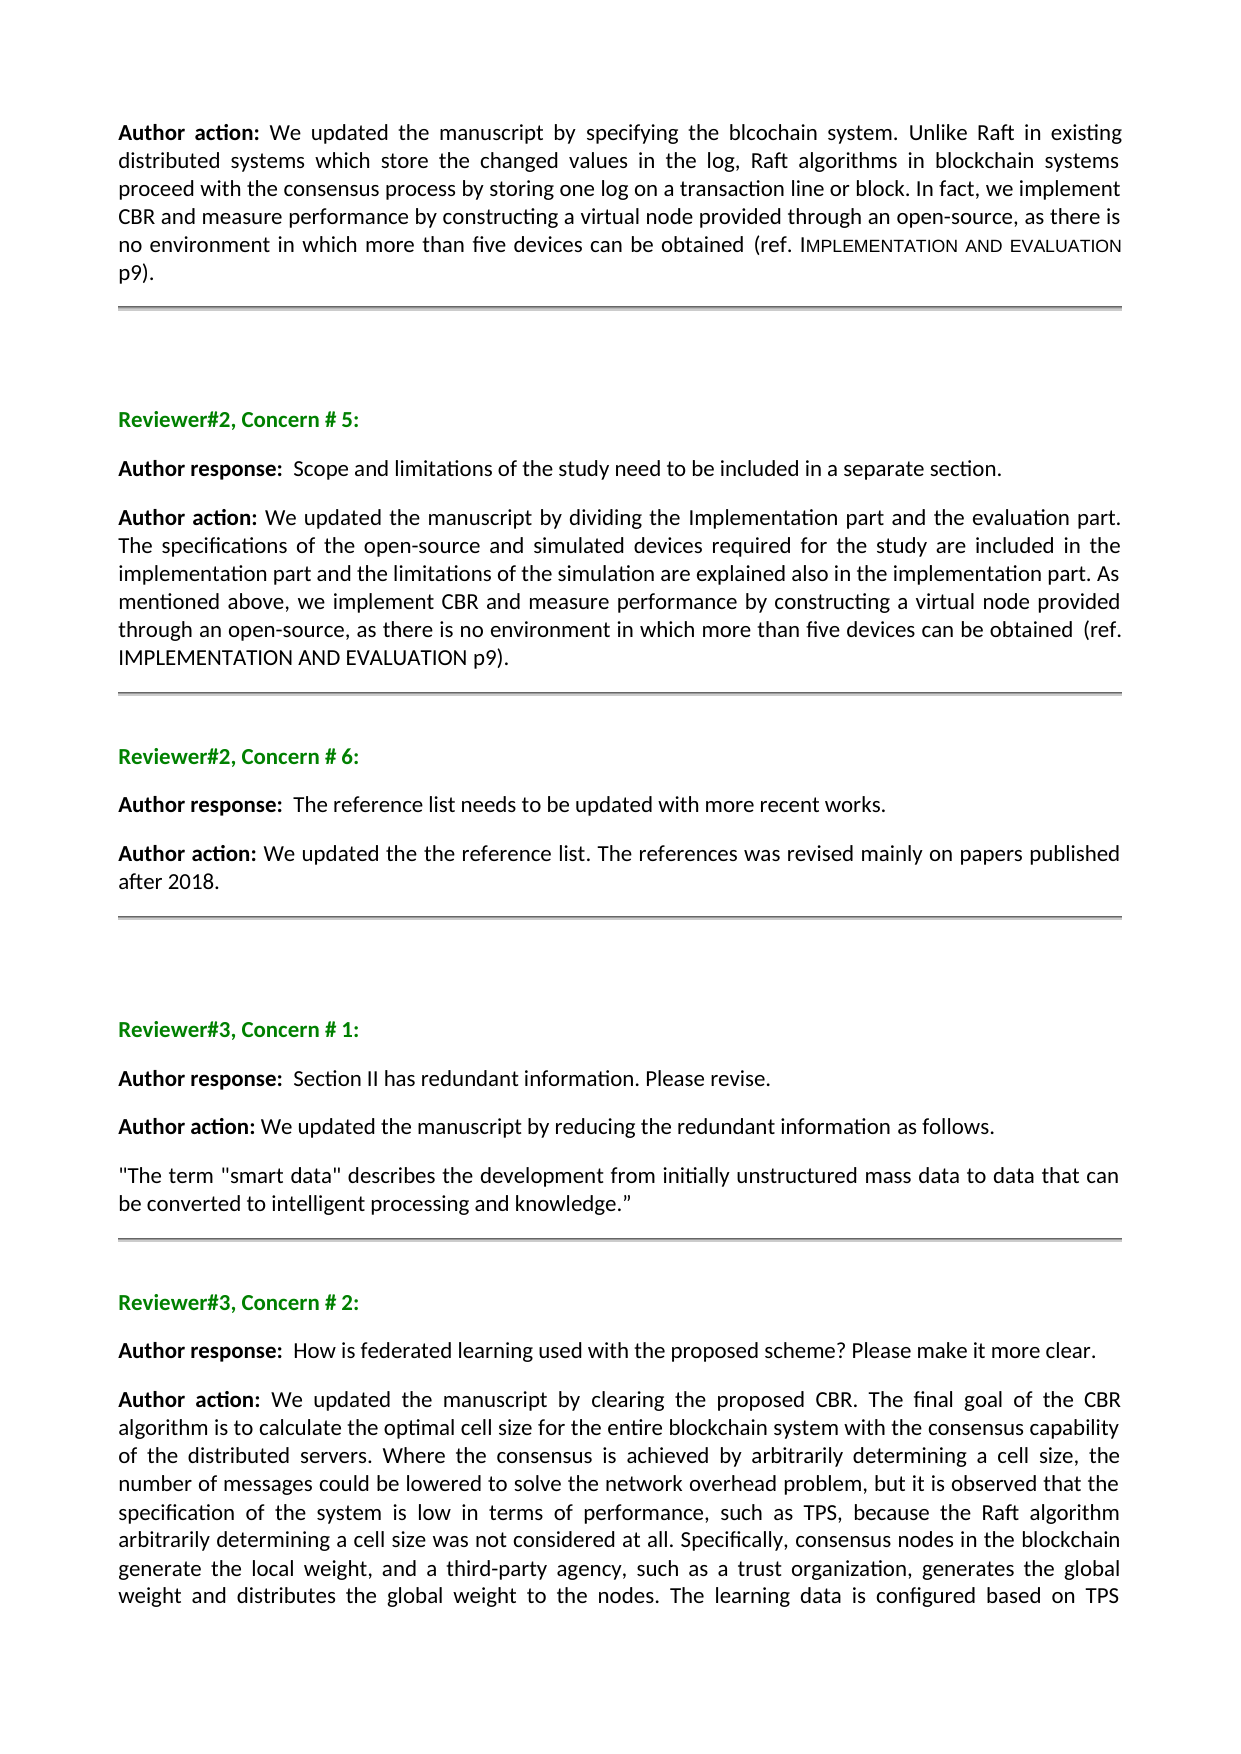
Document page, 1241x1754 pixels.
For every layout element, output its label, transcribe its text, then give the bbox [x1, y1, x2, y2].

text Author response: Section II has redundant information. Please revise. [118, 1064, 1122, 1092]
text Reviewer#3, Concern # 2: [118, 1288, 1122, 1316]
text Author action: We updated the manuscript by reducing the redundant information as follows. [118, 1112, 1122, 1141]
text Reviewer#2, Concern # 5: [118, 406, 1122, 433]
text Author action: We updated the the reference list. The references was revised mainly on papers published after 2018. [118, 839, 1122, 896]
text Author response: The reference list needs to be updated with more recent works. [118, 791, 1122, 819]
picture [118, 1238, 1122, 1242]
text Reviewer#3, Concern # 1: [118, 1015, 1122, 1043]
text Author action: We updated the manuscript by specifying the blcochain system. Unlike Raft in existing distributed systems which store the changed values in the log, Raft algorithms in blockchain systems proceed with the consensus process by storing one log on a transaction line or block. In fact, we implement CBR and measure performance by constructing a virtual node provided through an open-source, as there is no environment in which more than five devices can be obtained (ref. IMPLEMENTATION AND EVALUATION p9). [118, 118, 1122, 286]
picture [118, 306, 1122, 311]
picture [118, 916, 1122, 920]
text Author response: Scope and limitations of the study need to be included in a separate section. [118, 454, 1122, 482]
text Author action: We updated the manuscript by dividing the Implementation part and the evaluation part. The specifications of the open-source and simulated devices required for the study are included in the implementation part and the limitations of the simulation are explained also in the implementation part. As mentioned above, we implement CBR and measure performance by constructing a virtual node provided through an open-source, as there is no environment in which more than five devices can be obtained (ref. IMPLEMENTATION AND EVALUATION p9). [118, 587, 1122, 671]
text Author response: How is federated learning used with the proposed scheme? Please make it more clear. [118, 1337, 1122, 1365]
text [118, 1386, 1122, 1610]
text Reviewer#2, Concern # 6: [118, 742, 1122, 770]
picture [118, 692, 1122, 696]
text "The term "smart data" describes the development from initially unstructured mass data to data that can be converted to intelligent processing and knowledge.” [118, 1161, 1122, 1217]
